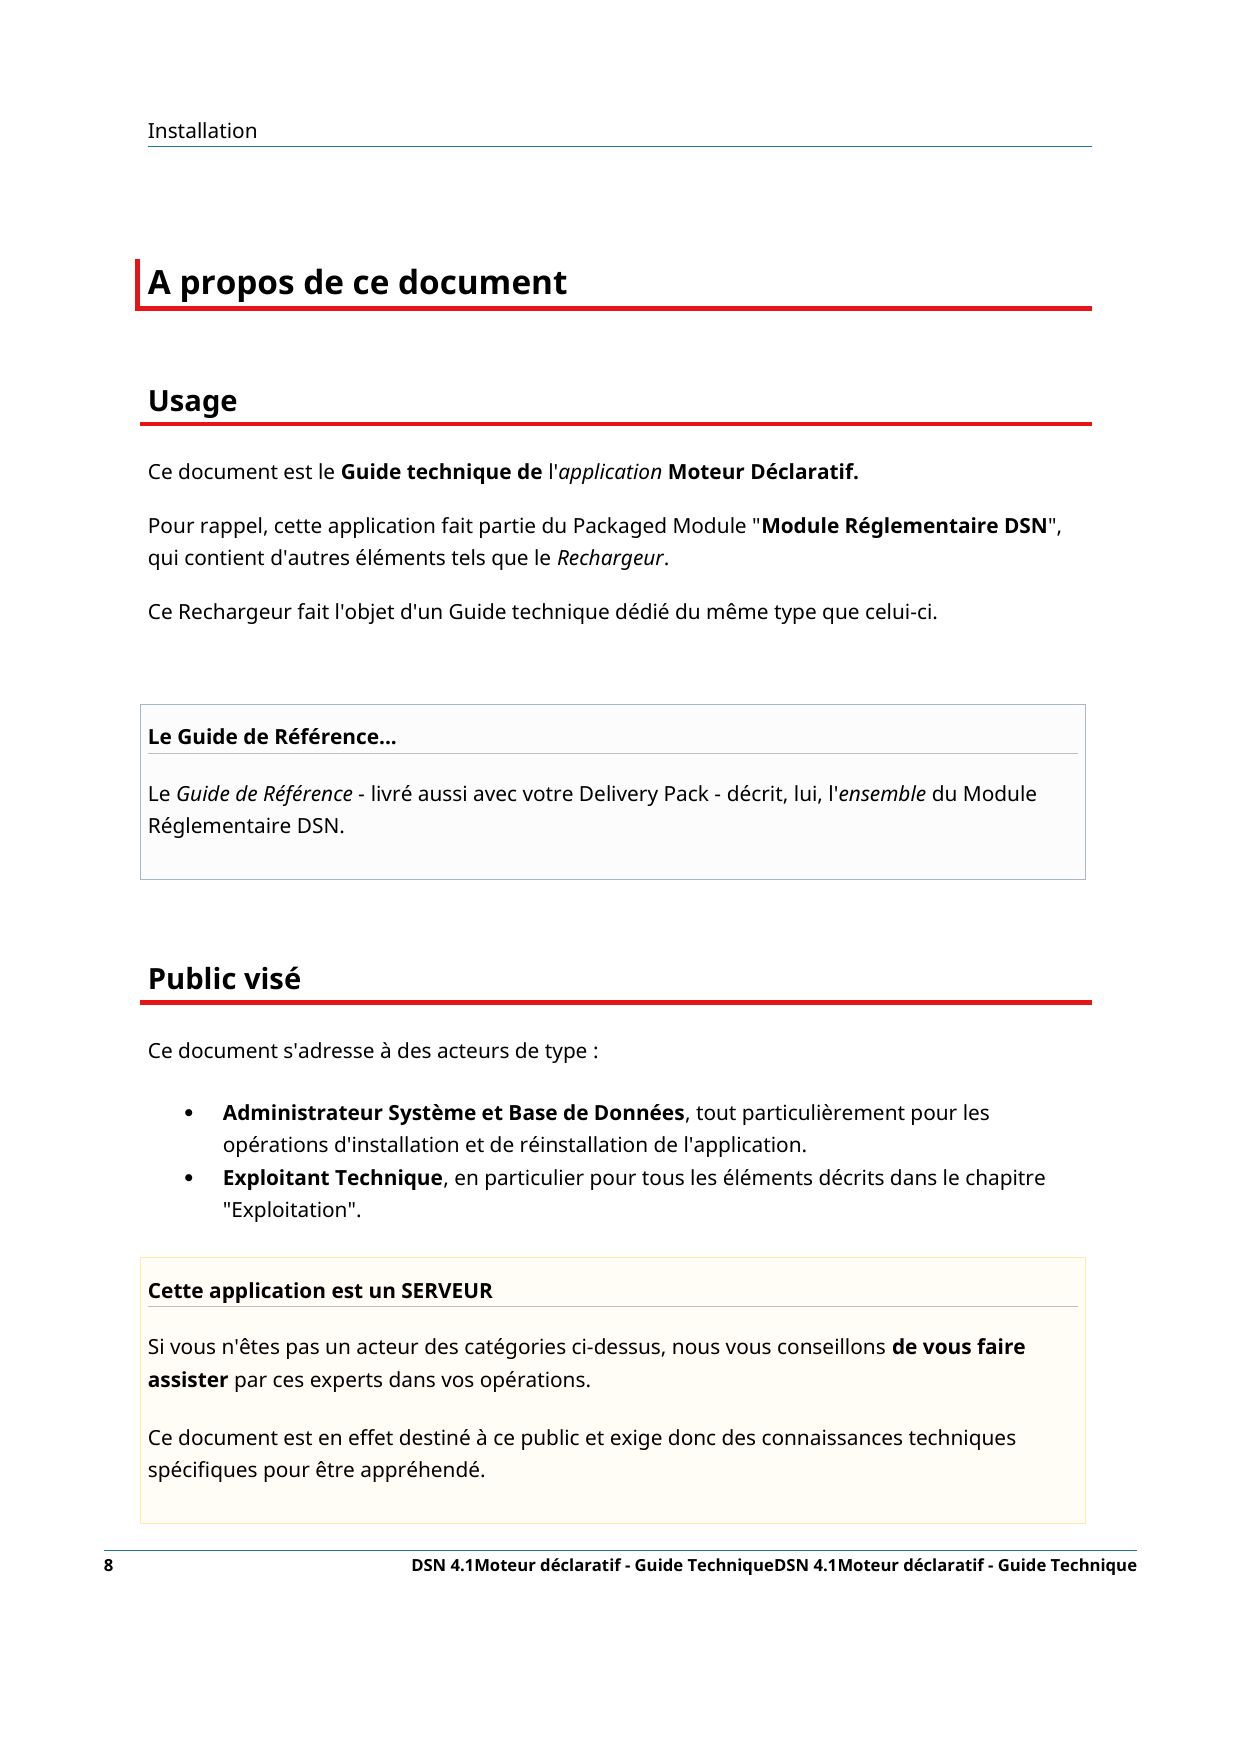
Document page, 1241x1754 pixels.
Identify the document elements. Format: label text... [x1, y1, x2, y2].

list Exploitant Technique, en particulier pour tous les éléments décrits dans le chapitre "Exploitation". [185, 1163, 1092, 1224]
text Ce document est le Guide technique de l'application Moteur Déclaratif. [148, 457, 1092, 486]
list Administrateur Système et Base de Données, tout particulièrement pour les opérations d'installation et de réinstallation de l'application. [185, 1098, 1092, 1159]
text Pour rappel, cette application fait partie du Packaged Module "Module Réglementaire DSN", qui contient d'autres éléments tels que le Rechargeur. [148, 511, 1092, 572]
subtitle Public visé [135, 958, 1092, 1000]
table_header Le Guide de Référence... Le Guide de Référence - livré aussi avec votre Delivery Pack - décrit, lui, l'ensemble du Module Réglementaire DSN. [141, 705, 1085, 879]
text Ce Rechargeur fait l'objet d'un Guide technique dédié du même type que celui-ci. [148, 597, 1092, 625]
subtitle Usage [140, 380, 1092, 422]
text Ce document s'adresse à des acteurs de type : [148, 1036, 1092, 1064]
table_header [141, 1258, 1085, 1523]
subtitle A propos de ce document [135, 258, 1092, 306]
